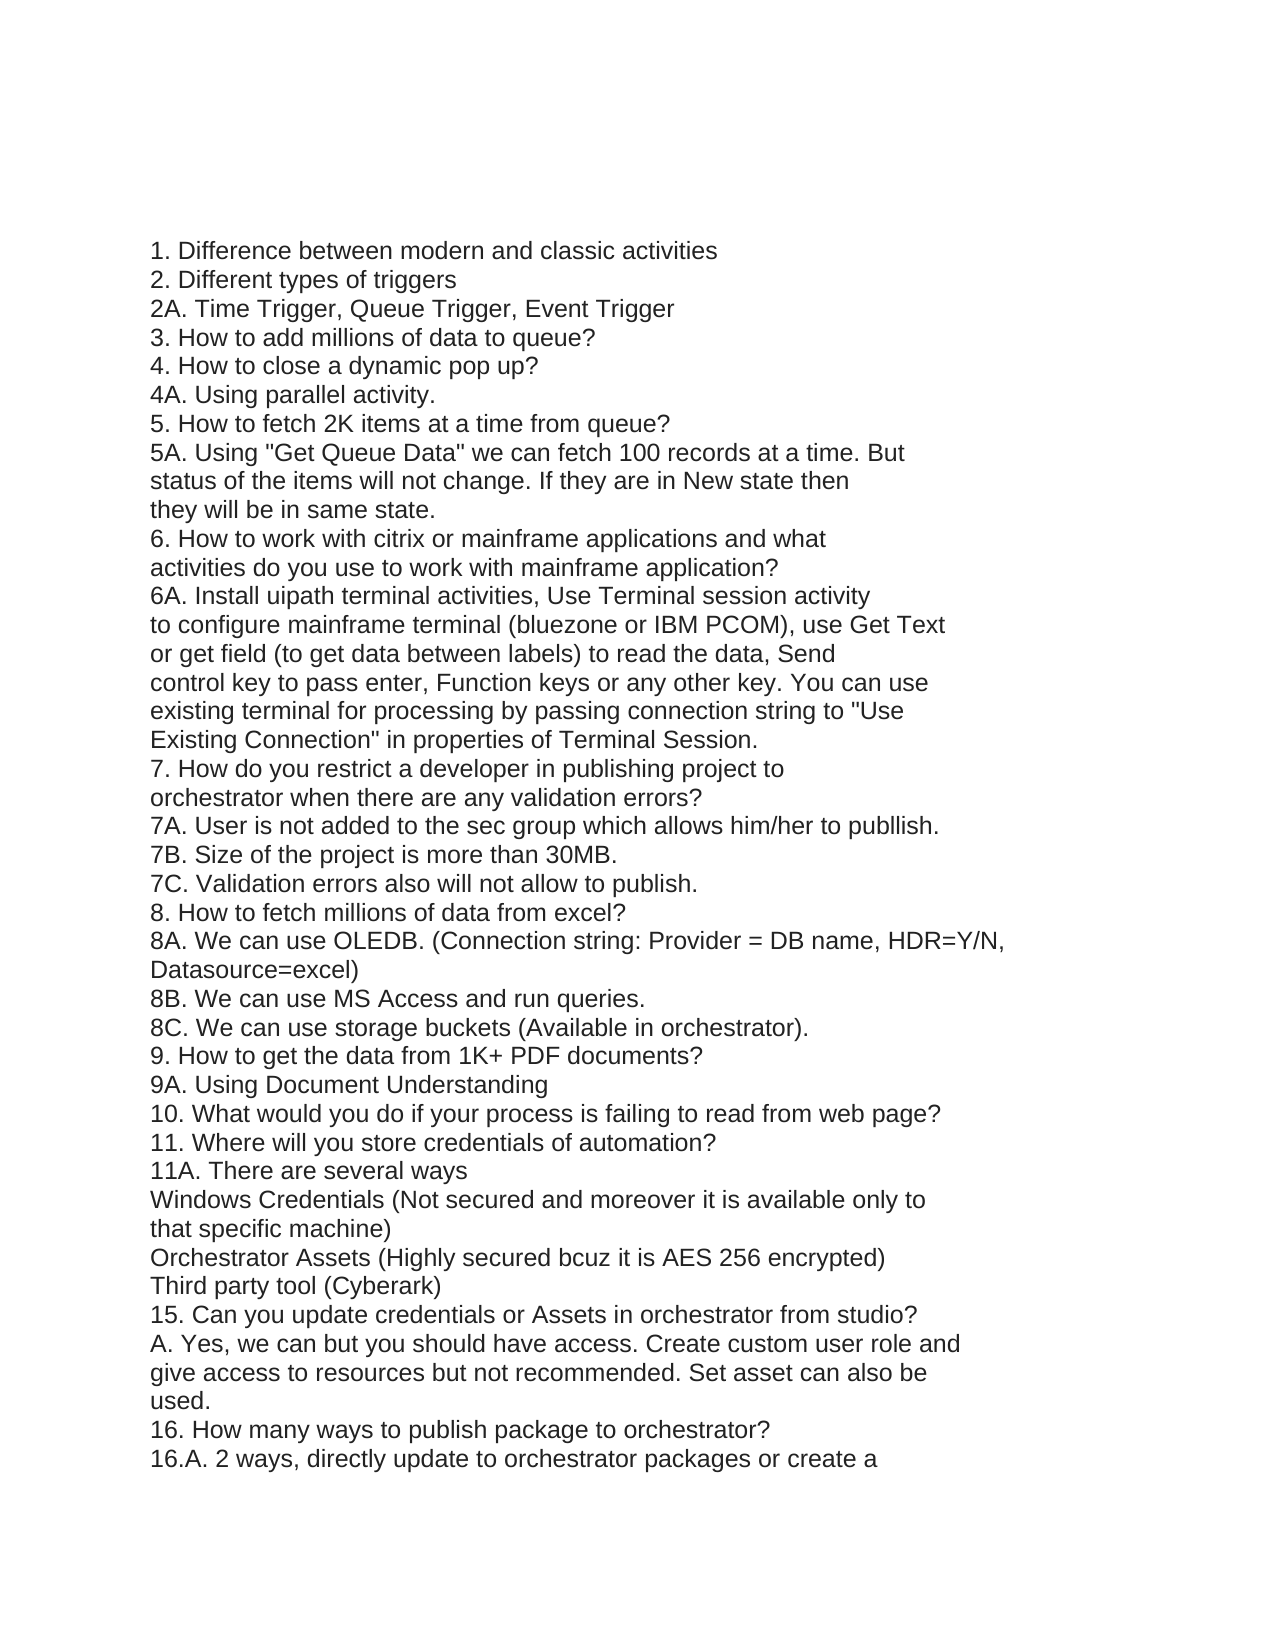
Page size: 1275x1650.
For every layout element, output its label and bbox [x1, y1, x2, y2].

text [150, 179, 1125, 1472]
